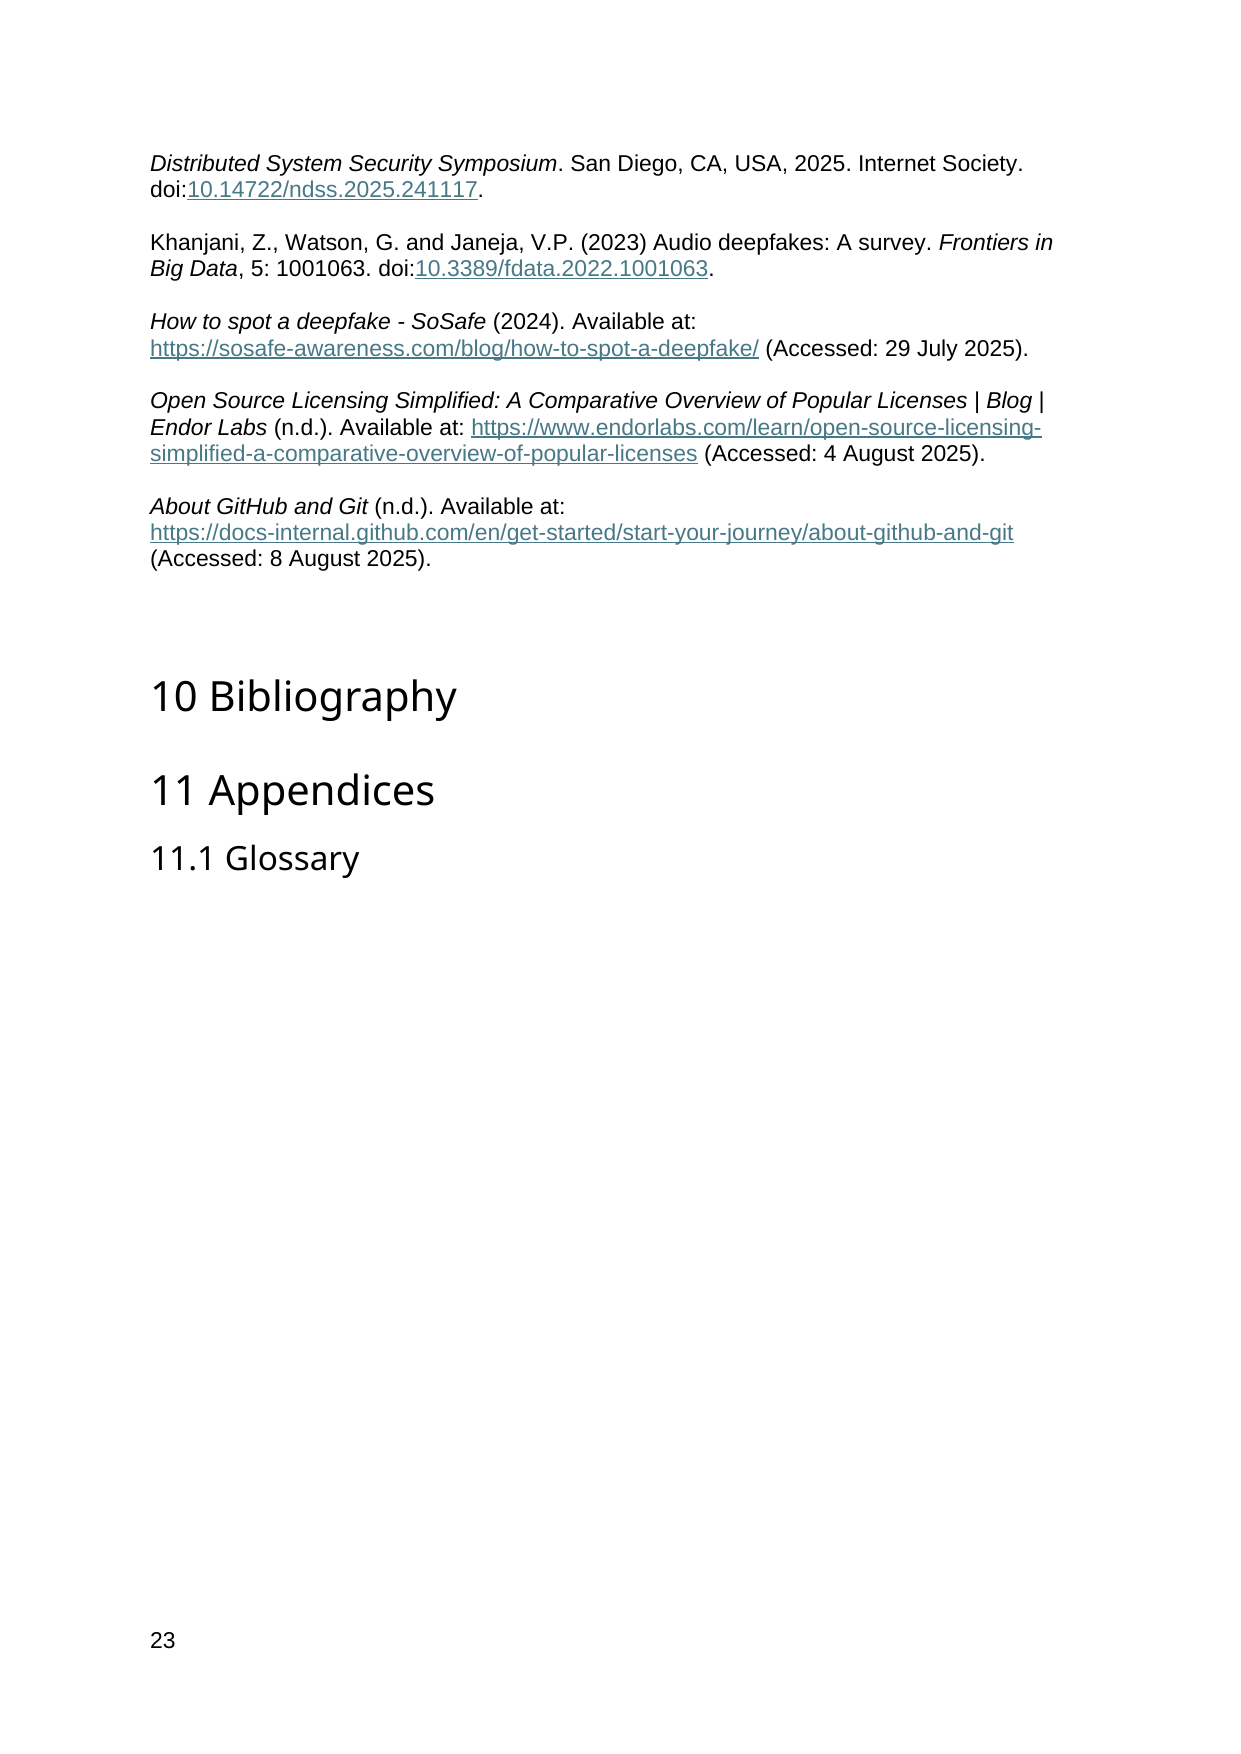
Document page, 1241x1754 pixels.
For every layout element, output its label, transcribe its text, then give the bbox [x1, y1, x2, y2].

subtitle 11 Appendices [150, 761, 1090, 818]
subtitle 11.1 Glossary [150, 834, 1090, 880]
text About GitHub and Git (n.d.). Available at: https://docs-internal.github.com/en/get-started/start-your-journey/about-github-and-git (Accessed: 8 August 2025). [150, 493, 1090, 572]
text How to spot a deepfake - SoSafe (2024). Available at: https://sosafe-awareness.com/blog/how-to-spot-a-deepfake/ (Accessed: 29 July 2025). [150, 308, 1090, 361]
subtitle 10 Bibliography [150, 667, 1090, 723]
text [150, 150, 1090, 203]
text Open Source Licensing Simplified: A Comparative Overview of Popular Licenses | Blog | Endor Labs (n.d.). Available at: https://www.endorlabs.com/learn/open-source-licensing-simplified-a-comparative-overview-of-popular-licenses (Accessed: 4 August 2025). [150, 387, 1090, 466]
text Khanjani, Z., Watson, G. and Janeja, V.P. (2023) Audio deepfakes: A survey. Frontiers in Big Data, 5: 1001063. doi:10.3389/fdata.2022.1001063. [150, 229, 1090, 282]
